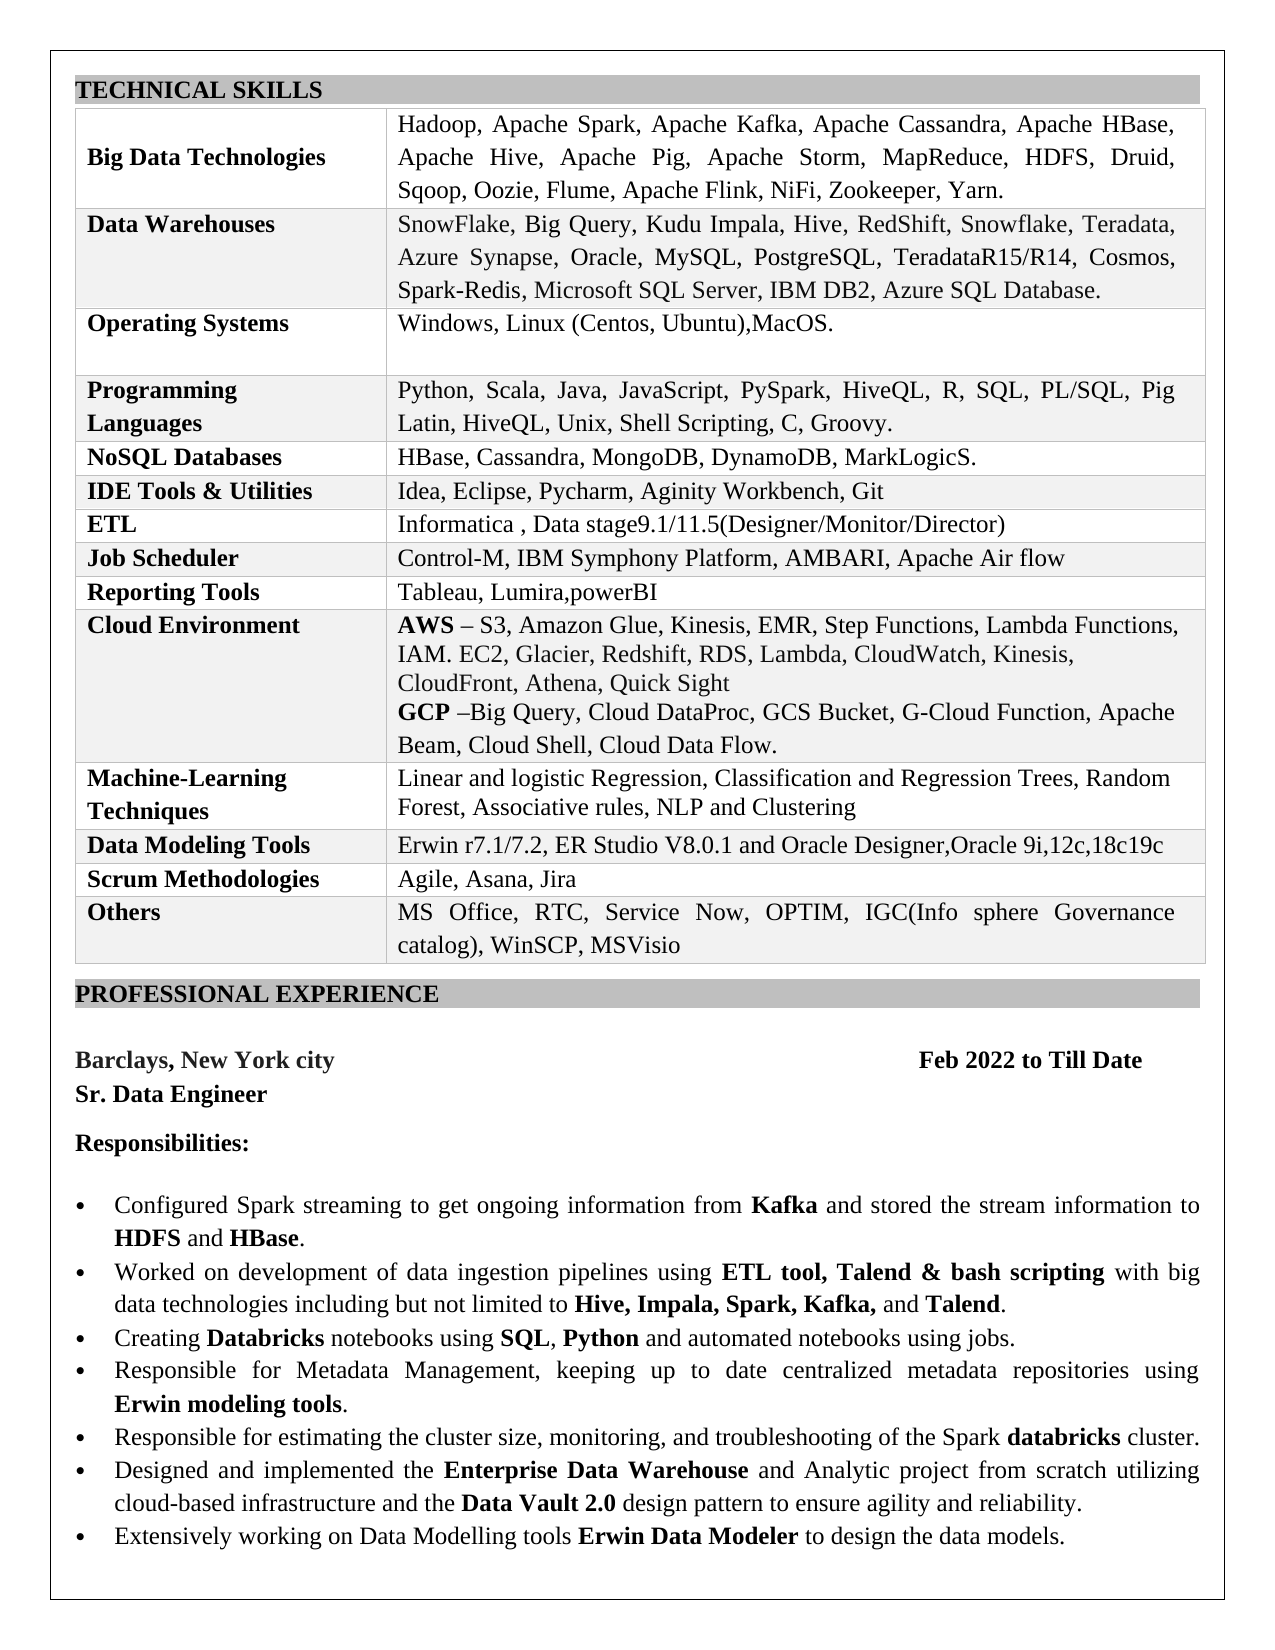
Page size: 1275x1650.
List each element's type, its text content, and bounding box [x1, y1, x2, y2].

table_cell Scrum Methodologies [76, 864, 386, 896]
table_cell Agile, Asana, Jira [387, 864, 1205, 896]
table_cell Data Modeling Tools [76, 830, 386, 863]
table_header Hadoop, Apache Spark, Apache Kafka, Apache Cassandra, Apache HBase, Apache Hive, Apache Pig, Apache Storm, MapReduce, HDFS, Druid, Sqoop, Oozie, Flume, Apache Flink, NiFi, Zookeeper, Yarn. [387, 109, 1205, 208]
list Designed and implemented the Enterprise Data Warehouse and Analytic project from scratch utilizing cloud-based infrastructure and the Data Vault 2.0 design pattern to ensure agility and reliability. [77, 1455, 1200, 1516]
list Creating Databricks notebooks using SQL, Python and automated notebooks using jobs. [77, 1323, 1200, 1351]
text Responsibilities: [75, 1128, 1200, 1157]
table_cell Tableau, Lumira,powerBI [387, 577, 1205, 609]
table_cell Informatica , Data stage9.1/11.5(Designer/Monitor/Director) [387, 510, 1205, 542]
table_header Big Data Technologies [76, 109, 386, 208]
text Barclays, New York city Feb 2022 to Till Date [335, 1046, 1200, 1074]
table_cell HBase, Cassandra, MongoDB, DynamoDB, MarkLogicS. [387, 442, 1205, 475]
table_cell Others [76, 897, 386, 963]
text TECHNICAL SKILLS [75, 75, 1200, 104]
table_cell Control-M, IBM Symphony Platform, AMBARI, Apache Air flow [387, 543, 1205, 576]
list Responsible for estimating the cluster size, monitoring, and troubleshooting of the Spark databricks cluster. [77, 1422, 1200, 1450]
table_cell Programming Languages [76, 376, 386, 441]
table_cell MS Office, RTC, Service Now, OPTIM, IGC(Info sphere Governance catalog), WinSCP, MSVisio [387, 897, 1205, 963]
table_cell Linear and logistic Regression, Classification and Regression Trees, Random Forest, Associative rules, NLP and Clustering [387, 763, 1205, 829]
text Sr. Data Engineer [75, 1079, 1200, 1107]
table_cell Python, Scala, Java, JavaScript, PySpark, HiveQL, R, SQL, PL/SQL, Pig Latin, HiveQL, Unix, Shell Scripting, C, Groovy. [387, 376, 1205, 441]
table_cell SnowFlake, Big Query, Kudu Impala, Hive, RedShift, Snowflake, Teradata, Azure Synapse, Oracle, MySQL, PostgreSQL, TeradataR15/R14, Cosmos, Spark-Redis, Microsoft SQL Server, IBM DB2, Azure SQL Database. [387, 209, 1205, 307]
list Worked on development of data ingestion pipelines using ETL tool, Talend & bash scripting with big data technologies including but not limited to Hive, Impala, Spark, Kafka, and Talend. [77, 1257, 1200, 1318]
table_cell Windows, Linux (Centos, Ubuntu),MacOS. [387, 309, 1205, 374]
table_cell NoSQL Databases [76, 442, 386, 475]
table_cell Cloud Environment [76, 610, 386, 762]
table_cell ETL [76, 510, 386, 542]
list Responsible for Metadata Management, keeping up to date centralized metadata repositories using Erwin modeling tools. [77, 1356, 1200, 1417]
table_cell Job Scheduler [76, 543, 386, 576]
table_cell Machine-Learning Techniques [76, 763, 386, 829]
table_cell IDE Tools & Utilities [76, 476, 386, 508]
table_cell AWS – S3, Amazon Glue, Kinesis, EMR, Step Functions, Lambda Functions, IAM. EC2, Glacier, Redshift, RDS, Lambda, CloudWatch, Kinesis, CloudFront, Athena, Quick Sight GCP –Big Query, Cloud DataProc, GCS Bucket, G-Cloud Function, Apache Beam, Cloud Shell, Cloud Data Flow. [387, 610, 1205, 762]
text PROFESSIONAL EXPERIENCE [75, 979, 1200, 1008]
table_cell Reporting Tools [76, 577, 386, 609]
list Configured Spark streaming to get ongoing information from Kafka and stored the stream information to HDFS and HBase. [77, 1191, 1200, 1252]
table_cell Idea, Eclipse, Pycharm, Aginity Workbench, Git [387, 476, 1205, 508]
list Extensively working on Data Modelling tools Erwin Data Modeler to design the data models. [77, 1521, 1200, 1549]
table_cell Operating Systems [76, 309, 386, 374]
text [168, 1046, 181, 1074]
table_cell Data Warehouses [76, 209, 386, 307]
table_cell Erwin r7.1/7.2, ER Studio V8.0.1 and Oracle Designer,Oracle 9i,12c,18c19c [387, 830, 1205, 863]
